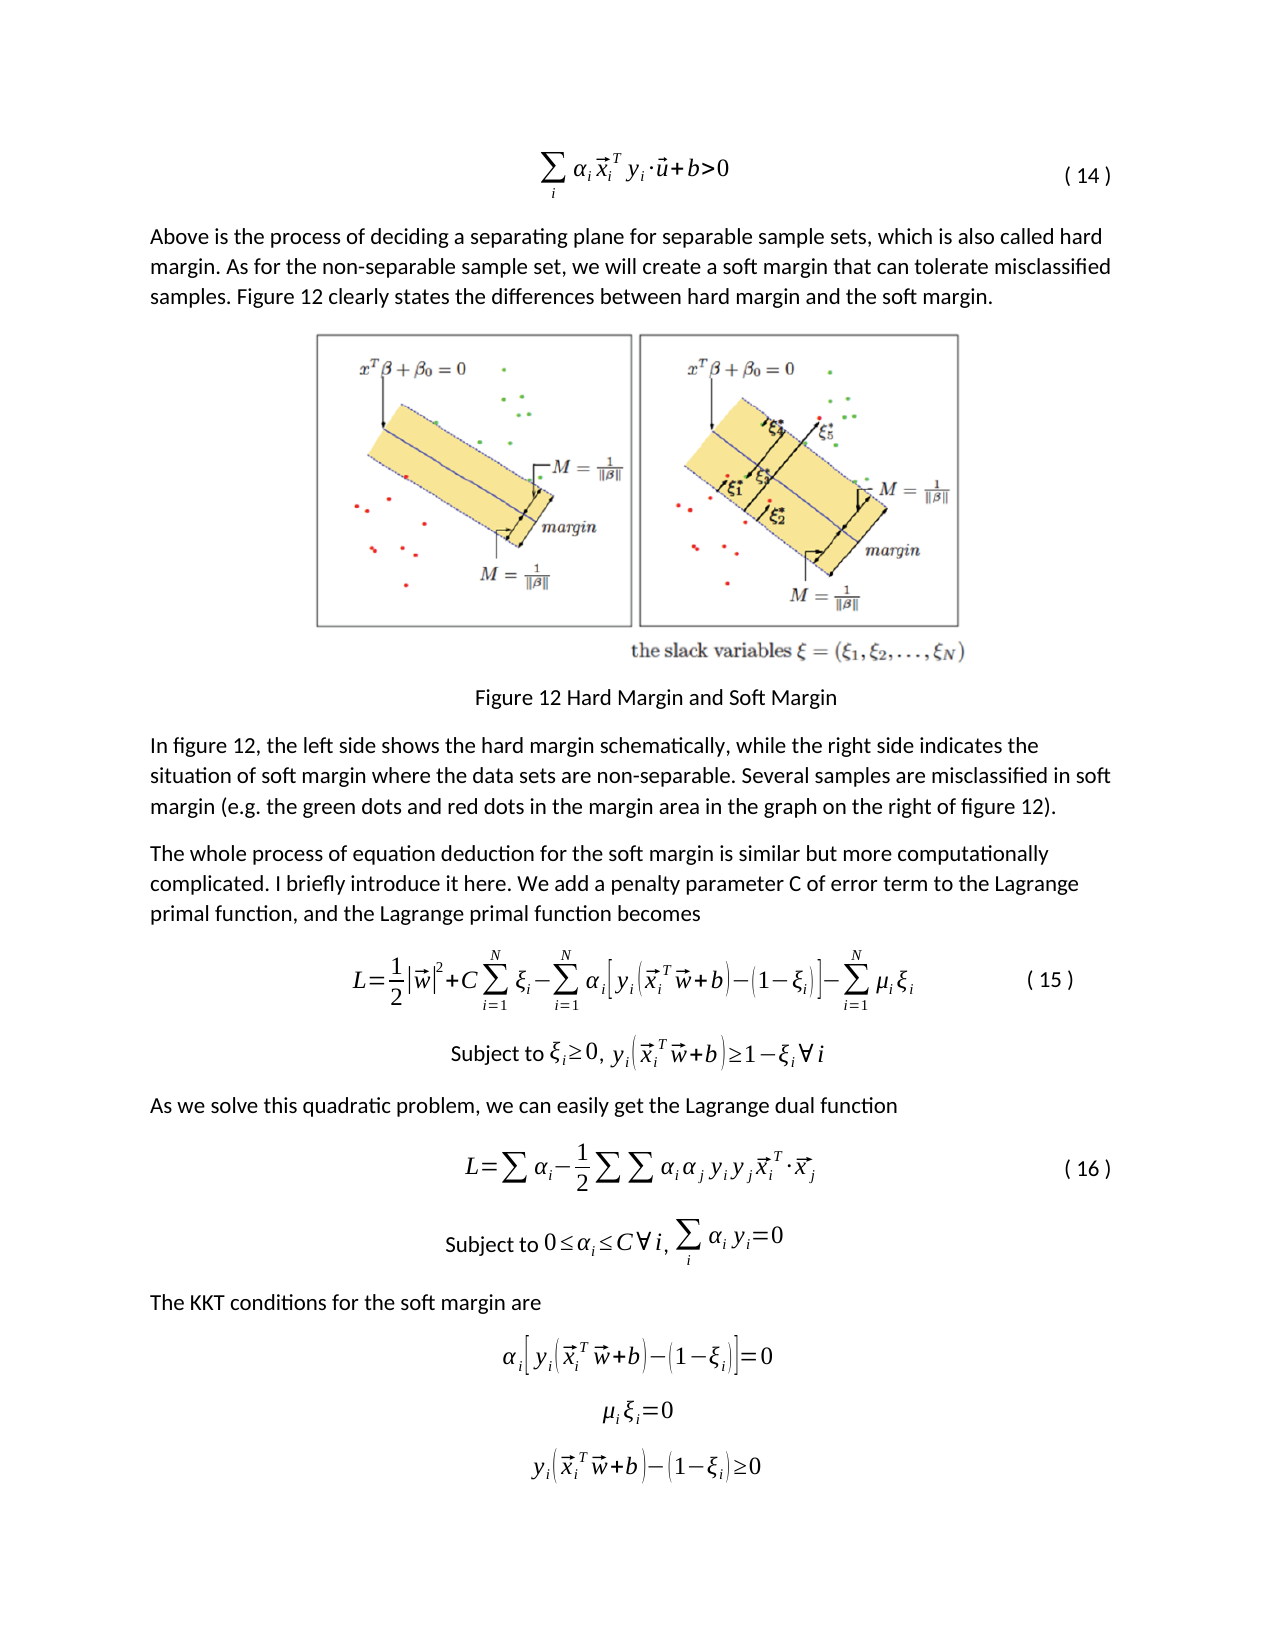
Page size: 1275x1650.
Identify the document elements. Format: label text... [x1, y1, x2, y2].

picture [309, 329, 966, 664]
text The whole process of equation deduction for the soft margin is similar but more computationally complicated. I briefly introduce it here. We add a penalty parameter C of error term to the Lagrange primal function, and the Lagrange primal function becomes [150, 839, 1125, 927]
text As we solve this quadratic problem, we can easily get the Lagrange dual function [150, 1092, 1125, 1120]
text Subject to , [150, 1034, 1125, 1073]
text Subject to , [150, 1218, 1079, 1269]
text In figure 12, the left side shows the hard margin schematically, while the right side indicates the situation of soft margin where the data sets are non-separable. Several samples are misclassified in soft margin (e.g. the green dots and red dots in the margin area in the graph on the right of figure 12). [150, 731, 1125, 820]
text The KKT conditions for the soft margin are [150, 1288, 1125, 1316]
text ( 15 ) [262, 946, 1125, 1013]
text ( 14 ) [487, 150, 1125, 201]
text Above is the process of deciding a separating plane for separable sample sets, which is also called hard margin. As for the non-separable sample set, we will create a soft margin that can tolerate misclassified samples. Figure 12 clearly states the differences between hard margin and the soft margin. [150, 222, 1125, 310]
text ( 16 ) [412, 1138, 1125, 1197]
